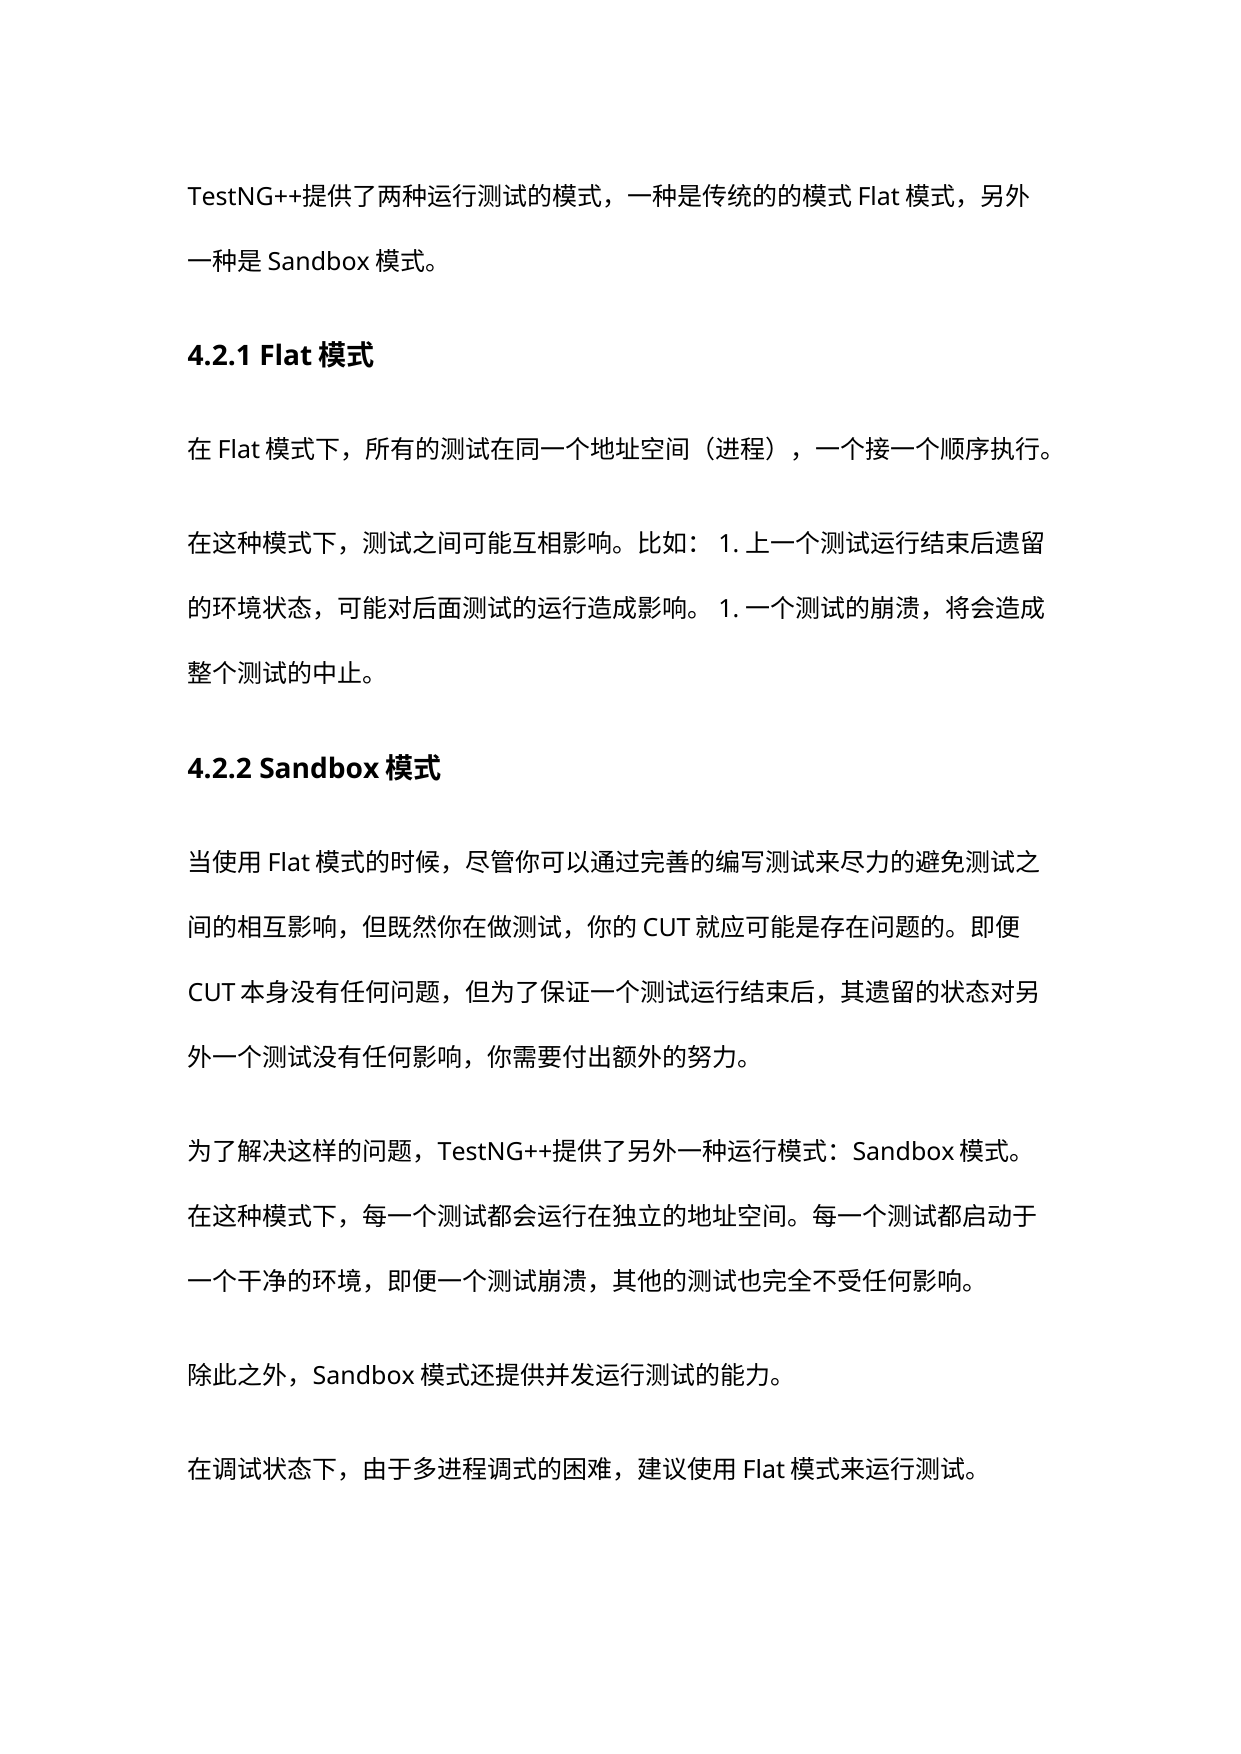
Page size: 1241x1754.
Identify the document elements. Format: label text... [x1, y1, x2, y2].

text 在调试状态下，由于多进程调式的困难，建议使用Flat模式来运行测试。 [187, 1435, 1053, 1500]
text 为了解决这样的问题，TestNG++提供了另外一种运行模式：Sandbox模式。在这种模式下，每一个测试都会运行在独立的地址空间。每一个测试都启动于一个干净的环境，即便一个测试崩溃，其他的测试也完全不受任何影响。 [187, 1117, 1053, 1312]
text 当使用Flat模式的时候，尽管你可以通过完善的编写测试来尽力的避免测试之间的相互影响，但既然你在做测试，你的CUT就应可能是存在问题的。即便CUT本身没有任何问题，但为了保证一个测试运行结束后，其遗留的状态对另外一个测试没有任何影响，你需要付出额外的努力。 [187, 828, 1053, 1088]
text 在Flat模式下，所有的测试在同一个地址空间（进程），一个接一个顺序执行。 [187, 415, 1053, 480]
text TestNG++提供了两种运行测试的模式，一种是传统的的模式Flat模式，另外一种是Sandbox模式。 [187, 162, 1053, 292]
subtitle 4.2.1 Flat模式 [187, 321, 1053, 386]
text 除此之外，Sandbox模式还提供并发运行测试的能力。 [187, 1341, 1053, 1406]
text 在这种模式下，测试之间可能互相影响。比如： 1. 上一个测试运行结束后遗留的环境状态，可能对后面测试的运行造成影响。 1. 一个测试的崩溃，将会造成整个测试的中止。 [187, 509, 1053, 704]
subtitle 4.2.2 Sandbox模式 [187, 734, 1053, 799]
